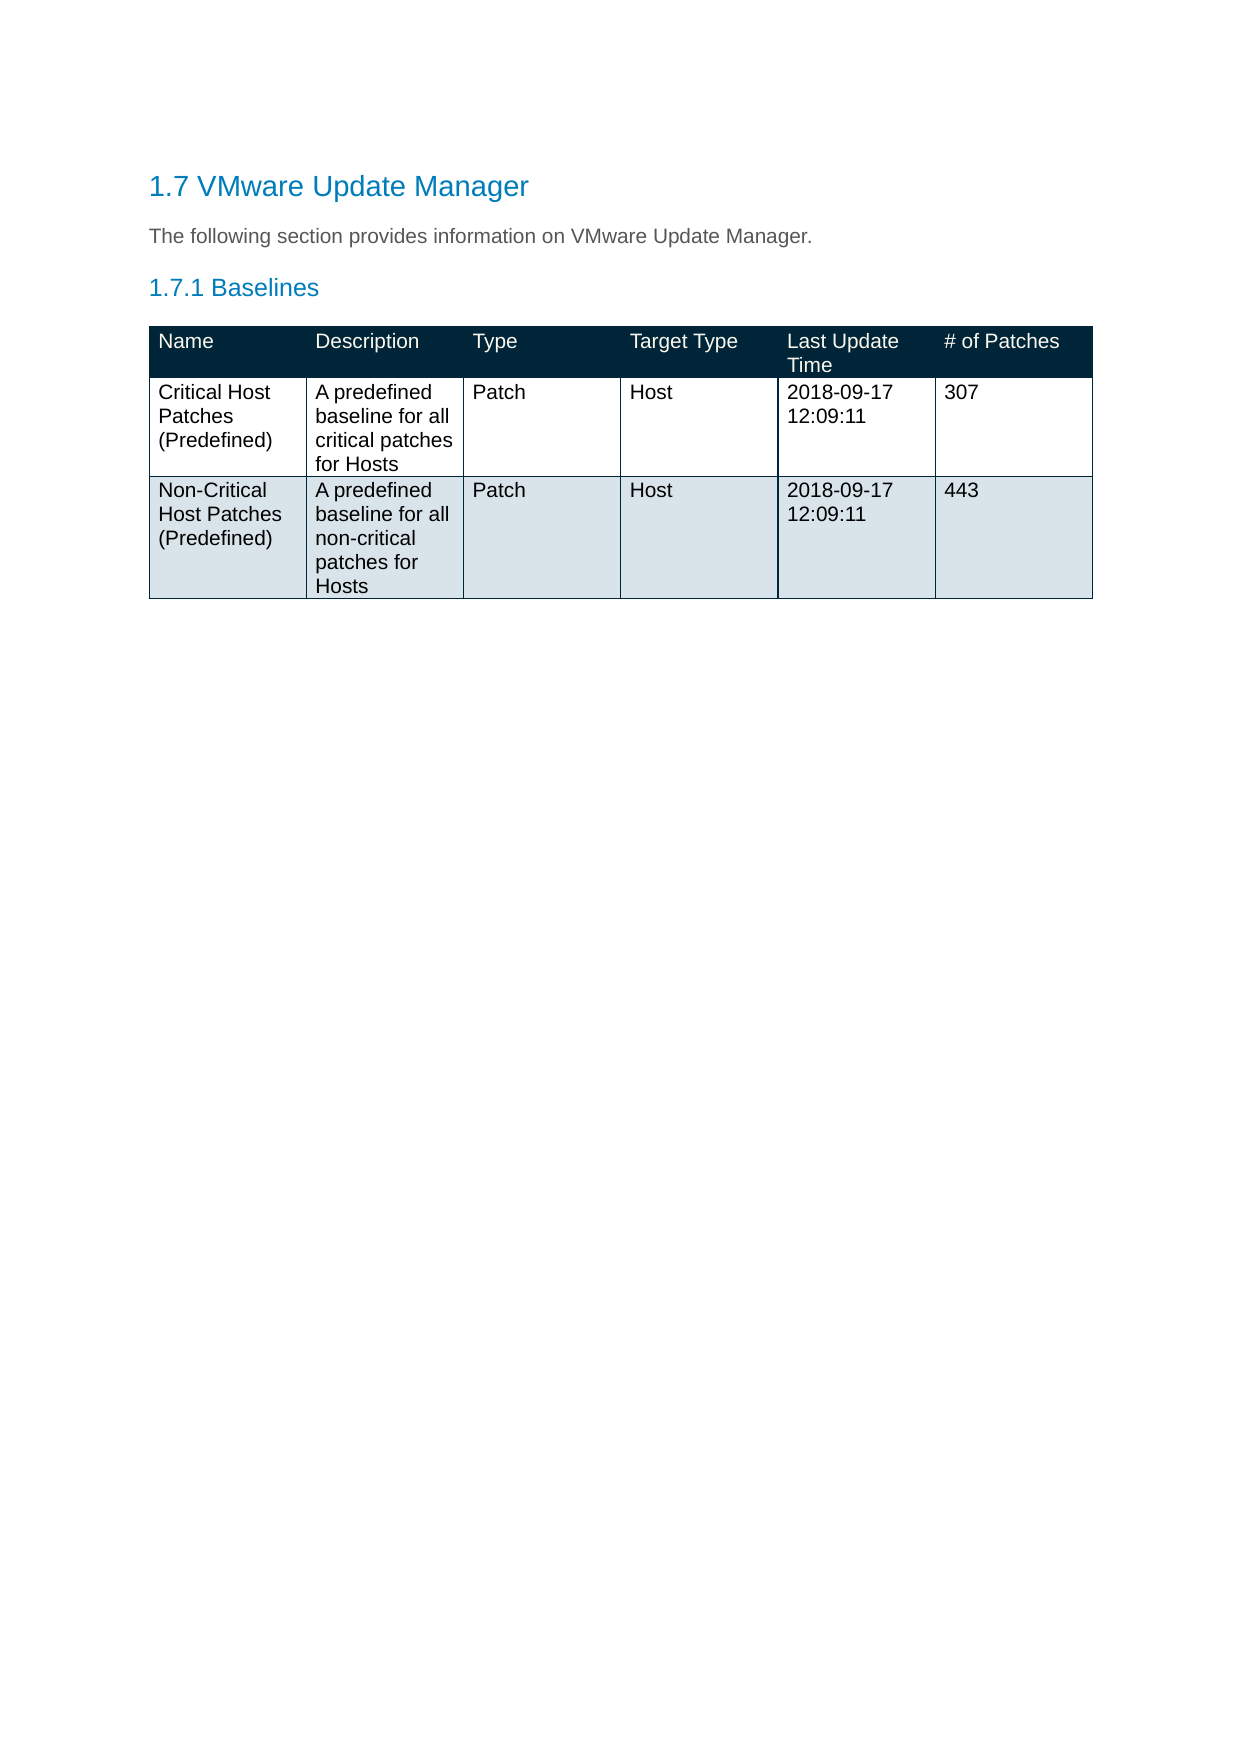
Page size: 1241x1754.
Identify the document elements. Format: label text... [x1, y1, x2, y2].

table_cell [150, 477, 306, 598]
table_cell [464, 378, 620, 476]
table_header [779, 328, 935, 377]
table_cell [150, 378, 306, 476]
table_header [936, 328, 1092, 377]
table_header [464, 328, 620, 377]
subtitle 1.7 VMware Update Manager [148, 169, 1092, 203]
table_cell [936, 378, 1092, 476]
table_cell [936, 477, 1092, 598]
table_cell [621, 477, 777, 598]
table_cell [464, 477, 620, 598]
subtitle 1.7.1 Baselines [148, 273, 1092, 301]
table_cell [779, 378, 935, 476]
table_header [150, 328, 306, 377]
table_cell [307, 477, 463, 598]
text The following section provides information on VMware Update Manager. [148, 224, 1092, 248]
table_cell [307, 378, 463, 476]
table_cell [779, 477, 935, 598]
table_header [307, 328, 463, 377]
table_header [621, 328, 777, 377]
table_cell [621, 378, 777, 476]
